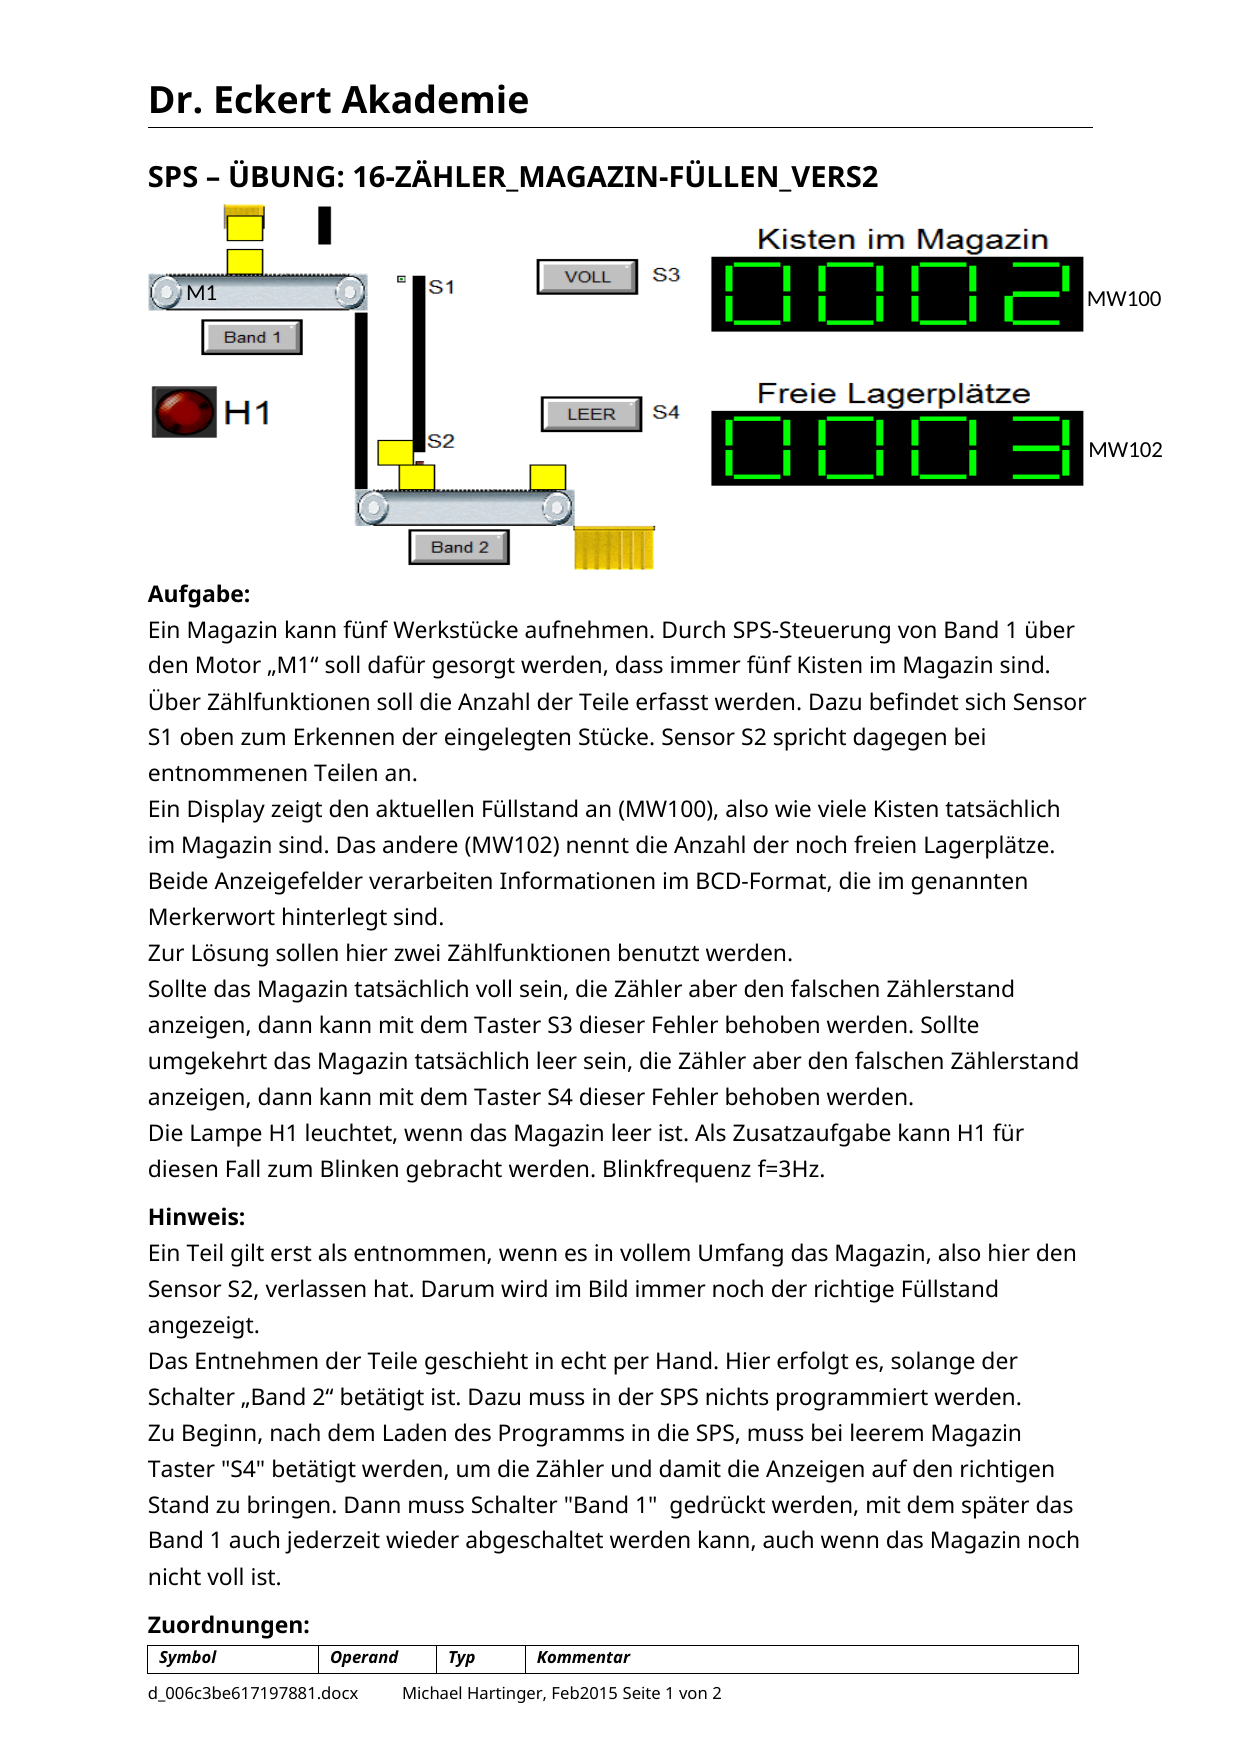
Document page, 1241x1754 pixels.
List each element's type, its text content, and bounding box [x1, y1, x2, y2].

text Über Zählfunktionen soll die Anzahl der Teile erfasst werden. Dazu befindet sich Sensor S1 oben zum Erkennen der eingelegten Stücke. Sensor S2 spricht dagegen bei entnommenen Teilen an. [148, 685, 1093, 788]
text Zu Beginn, nach dem Laden des Programms in die SPS, muss bei leerem Magazin Taster "S4" betätigt werden, um die Zähler und damit die Anzeigen auf den richtigen Stand zu bringen. Dann muss Schalter "Band 1" gedrückt werden, mit dem später das Band 1 auch jederzeit wieder abgeschaltet werden kann, auch wenn das Magazin noch nicht voll ist. [148, 1417, 1093, 1592]
table_header Typ [437, 1646, 525, 1672]
text Zuordnungen: [148, 1609, 1093, 1640]
table_header Kommentar [526, 1646, 1078, 1672]
text Sollte das Magazin tatsächlich voll sein, die Zähler aber den falschen Zählerstand anzeigen, dann kann mit dem Taster S3 dieser Fehler behoben werden. Sollte umgekehrt das Magazin tatsächlich leer sein, die Zähler aber den falschen Zählerstand anzeigen, dann kann mit dem Taster S4 dieser Fehler behoben werden. [148, 973, 1093, 1112]
text Aufgabe: [148, 578, 1093, 609]
text Ein Display zeigt den aktuellen Füllstand an (MW100), also wie viele Kisten tatsächlich im Magazin sind. Das andere (MW102) nennt die Anzahl der noch freien Lagerplätze. Beide Anzeigefelder verarbeiten Informationen im BCD-Format, die im genannten Merkerwort hinterlegt sind. [148, 793, 1093, 932]
table_header Symbol [148, 1646, 318, 1672]
text SPS – Übung: 16-Zähler_Magazin-füllen_Vers2 [148, 156, 1093, 196]
text Ein Teil gilt erst als entnommen, wenn es in vollem Umfang das Magazin, also hier den Sensor S2, verlassen hat. Darum wird im Bild immer noch der richtige Füllstand angezeigt. [148, 1237, 1093, 1340]
text Das Entnehmen der Teile geschieht in echt per Hand. Hier erfolgt es, solange der Schalter „Band 2“ betätigt ist. Dazu muss in der SPS nichts programmiert werden. [148, 1345, 1093, 1412]
text Ein Magazin kann fünf Werkstücke aufnehmen. Durch SPS-Steuerung von Band 1 über den Motor „M1“ soll dafür gesorgt werden, dass immer fünf Kisten im Magazin sind. [148, 613, 1093, 681]
picture [148, 201, 1092, 574]
text Die Lampe H1 leuchtet, wenn das Magazin leer ist. Als Zusatzaufgabe kann H1 für diesen Fall zum Blinken gebracht werden. Blinkfrequenz f=3Hz. [148, 1117, 1093, 1184]
text Zur Lösung sollen hier zwei Zählfunktionen benutzt werden. [148, 937, 1093, 968]
table_header Operand [319, 1646, 436, 1672]
text Hinweis: [148, 1201, 1093, 1232]
